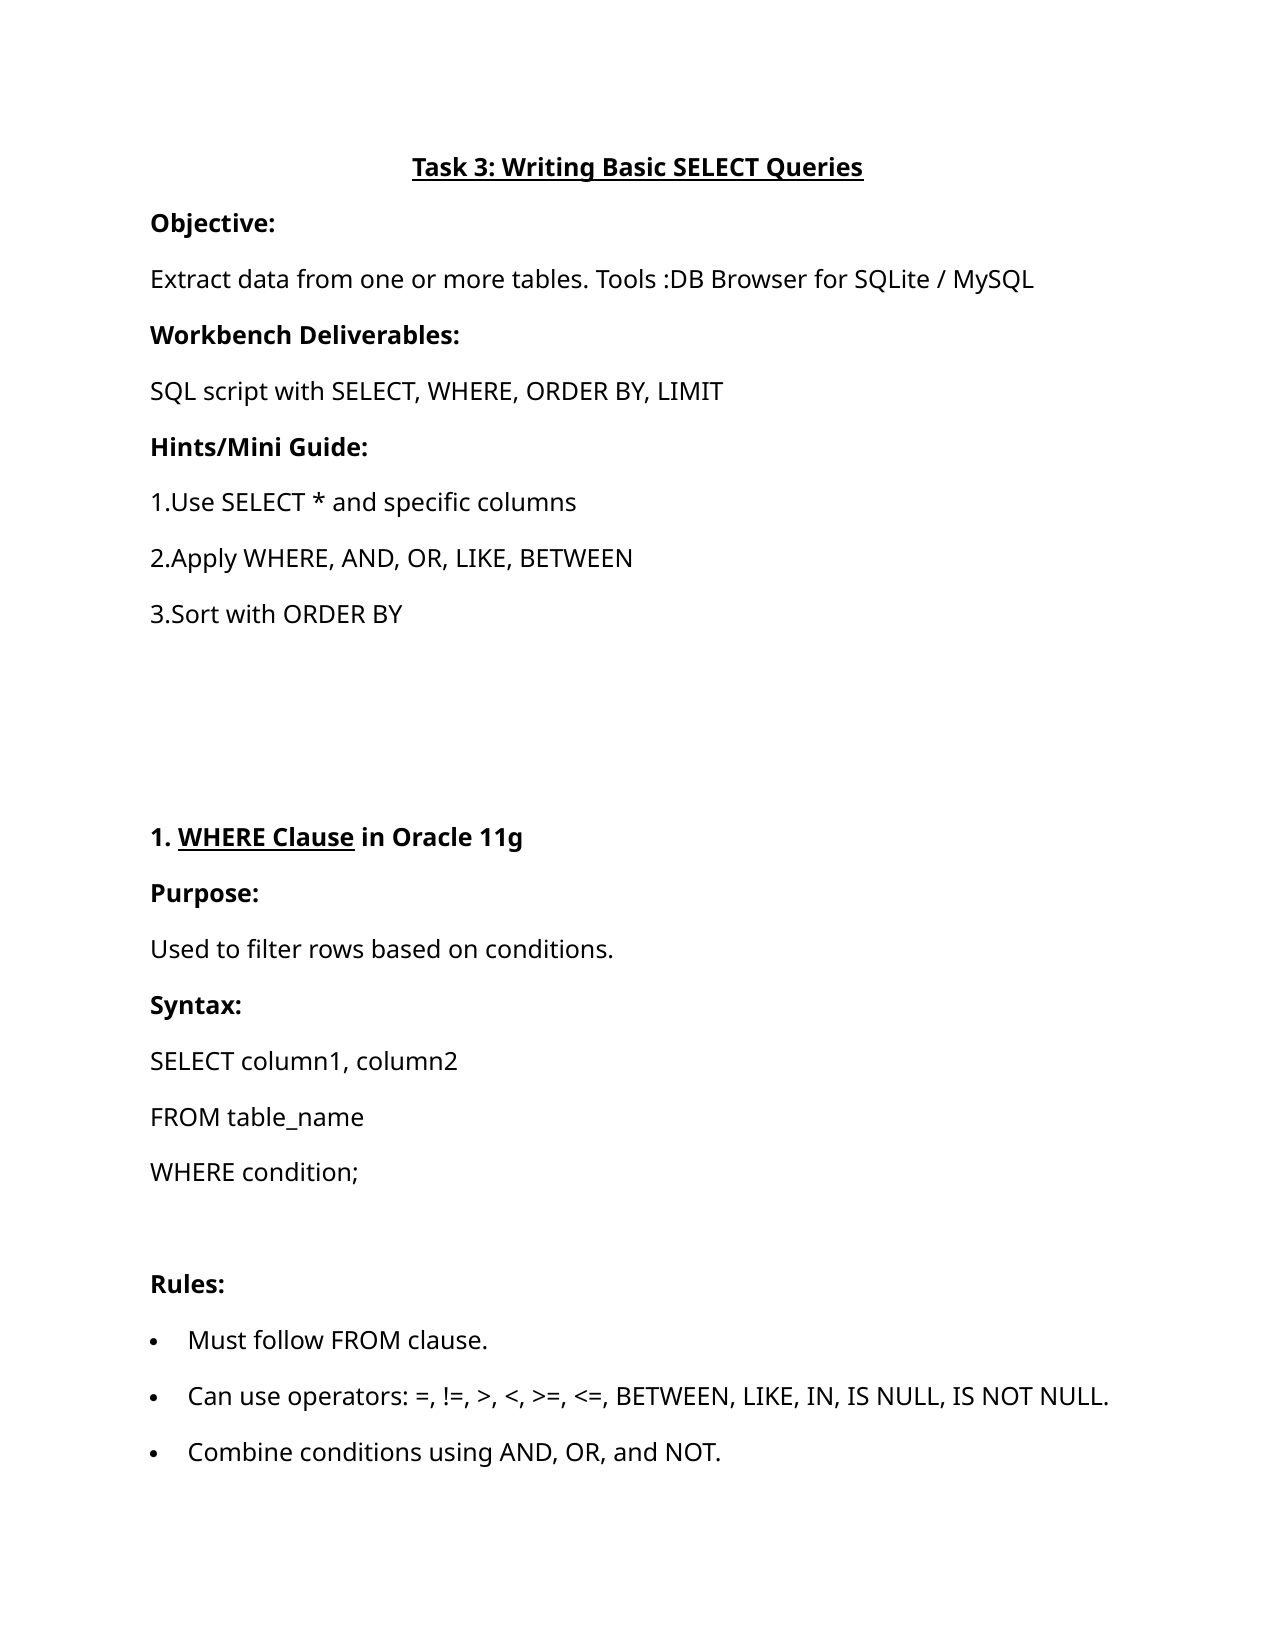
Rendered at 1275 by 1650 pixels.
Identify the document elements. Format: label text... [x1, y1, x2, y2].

text Objective: [150, 206, 1125, 240]
list Must follow FROM clause. [150, 1322, 1125, 1357]
list Combine conditions using AND, OR, and NOT. [150, 1434, 1125, 1468]
text 1.Use SELECT * and specific columns [150, 485, 1125, 519]
text Task 3: Writing Basic SELECT Queries [150, 150, 1125, 184]
text Rules: [150, 1267, 1125, 1301]
text SQL script with SELECT, WHERE, ORDER BY, LIMIT [150, 373, 1125, 407]
text Purpose: [150, 876, 1125, 910]
text FROM table_name [150, 1099, 1125, 1133]
text 3.Sort with ORDER BY [150, 597, 1125, 631]
text 1. WHERE Clause in Oracle 11g [150, 820, 1125, 854]
text Used to filter rows based on conditions. [150, 932, 1125, 966]
text Extract data from one or more tables. Tools :DB Browser for SQLite / MySQL [150, 262, 1125, 296]
text Syntax: [150, 987, 1125, 1022]
list Can use operators: =, !=, >, <, >=, <=, BETWEEN, LIKE, IN, IS NULL, IS NOT NULL. [150, 1378, 1125, 1412]
text Workbench Deliverables: [150, 317, 1125, 352]
text 2.Apply WHERE, AND, OR, LIKE, BETWEEN [150, 541, 1125, 575]
text Hints/Mini Guide: [150, 429, 1125, 463]
text WHERE condition; [150, 1155, 1125, 1189]
text SELECT column1, column2 [150, 1043, 1125, 1077]
